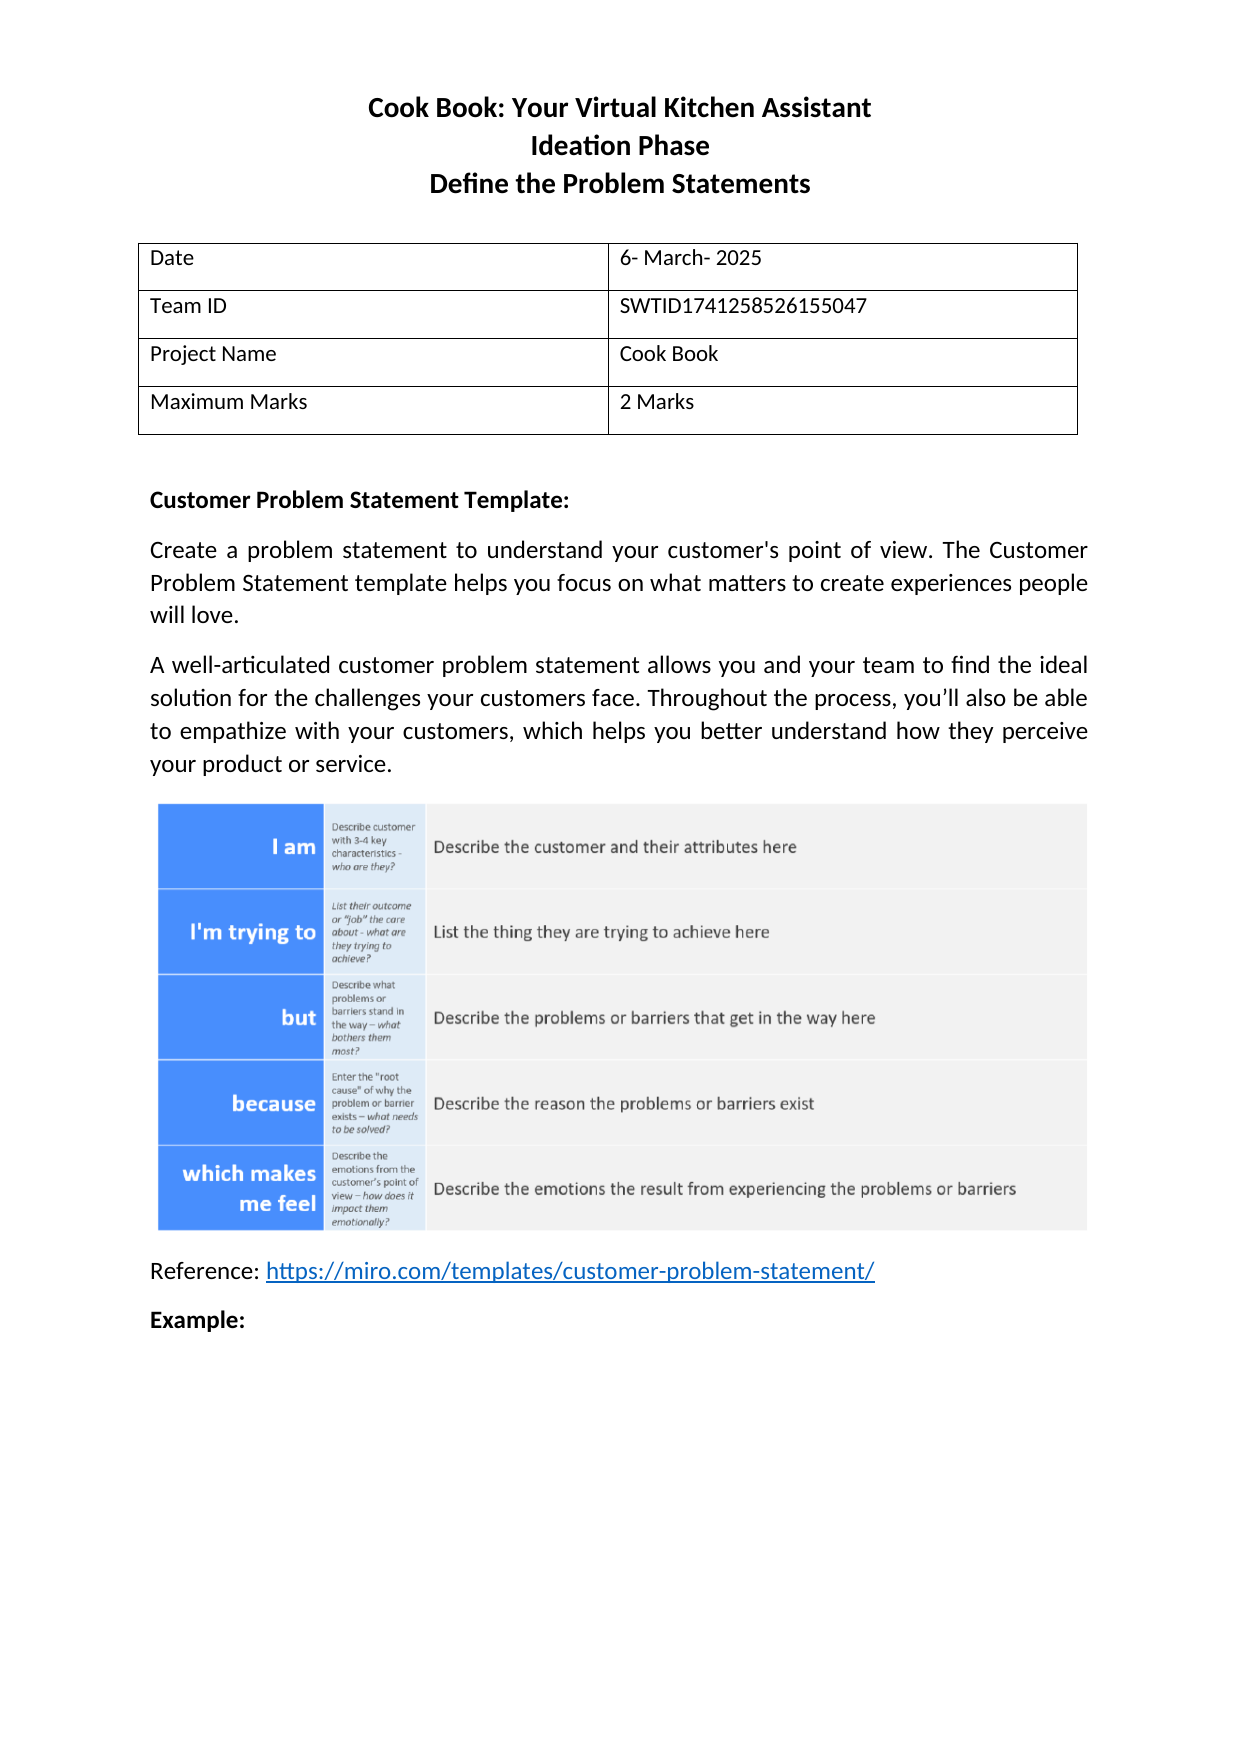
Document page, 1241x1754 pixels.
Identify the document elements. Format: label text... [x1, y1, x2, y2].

text Cook Book: Your Virtual Kitchen Assistant [150, 89, 1090, 124]
picture [150, 797, 1091, 1237]
table_cell Cook Book [609, 339, 1077, 386]
table_cell Maximum Marks [139, 387, 608, 434]
table_header Date [139, 244, 608, 290]
table_cell SWTID1741258526155047 [609, 291, 1077, 338]
table_header 6- March- 2025 [609, 244, 1077, 290]
text Ideation Phase [150, 127, 1090, 163]
table_cell Project Name [139, 339, 608, 386]
text Customer Problem Statement Template: [150, 484, 1090, 515]
text Example: [150, 1304, 1090, 1335]
text Create a problem statement to understand your customer's point of view. The Customer Problem Statement template helps you focus on what matters to create experiences people will love. [150, 534, 1090, 630]
text Define the Problem Statements [150, 166, 1090, 201]
table_cell 2 Marks [609, 387, 1077, 434]
text Reference: https://miro.com/templates/customer-problem-statement/ [150, 1255, 1090, 1286]
text A well-articulated customer problem statement allows you and your team to find the ideal solution for the challenges your customers face. Throughout the process, you’ll also be able to empathize with your customers, which helps you better understand how they perceive your product or service. [150, 649, 1090, 778]
table_cell Team ID [139, 291, 608, 338]
